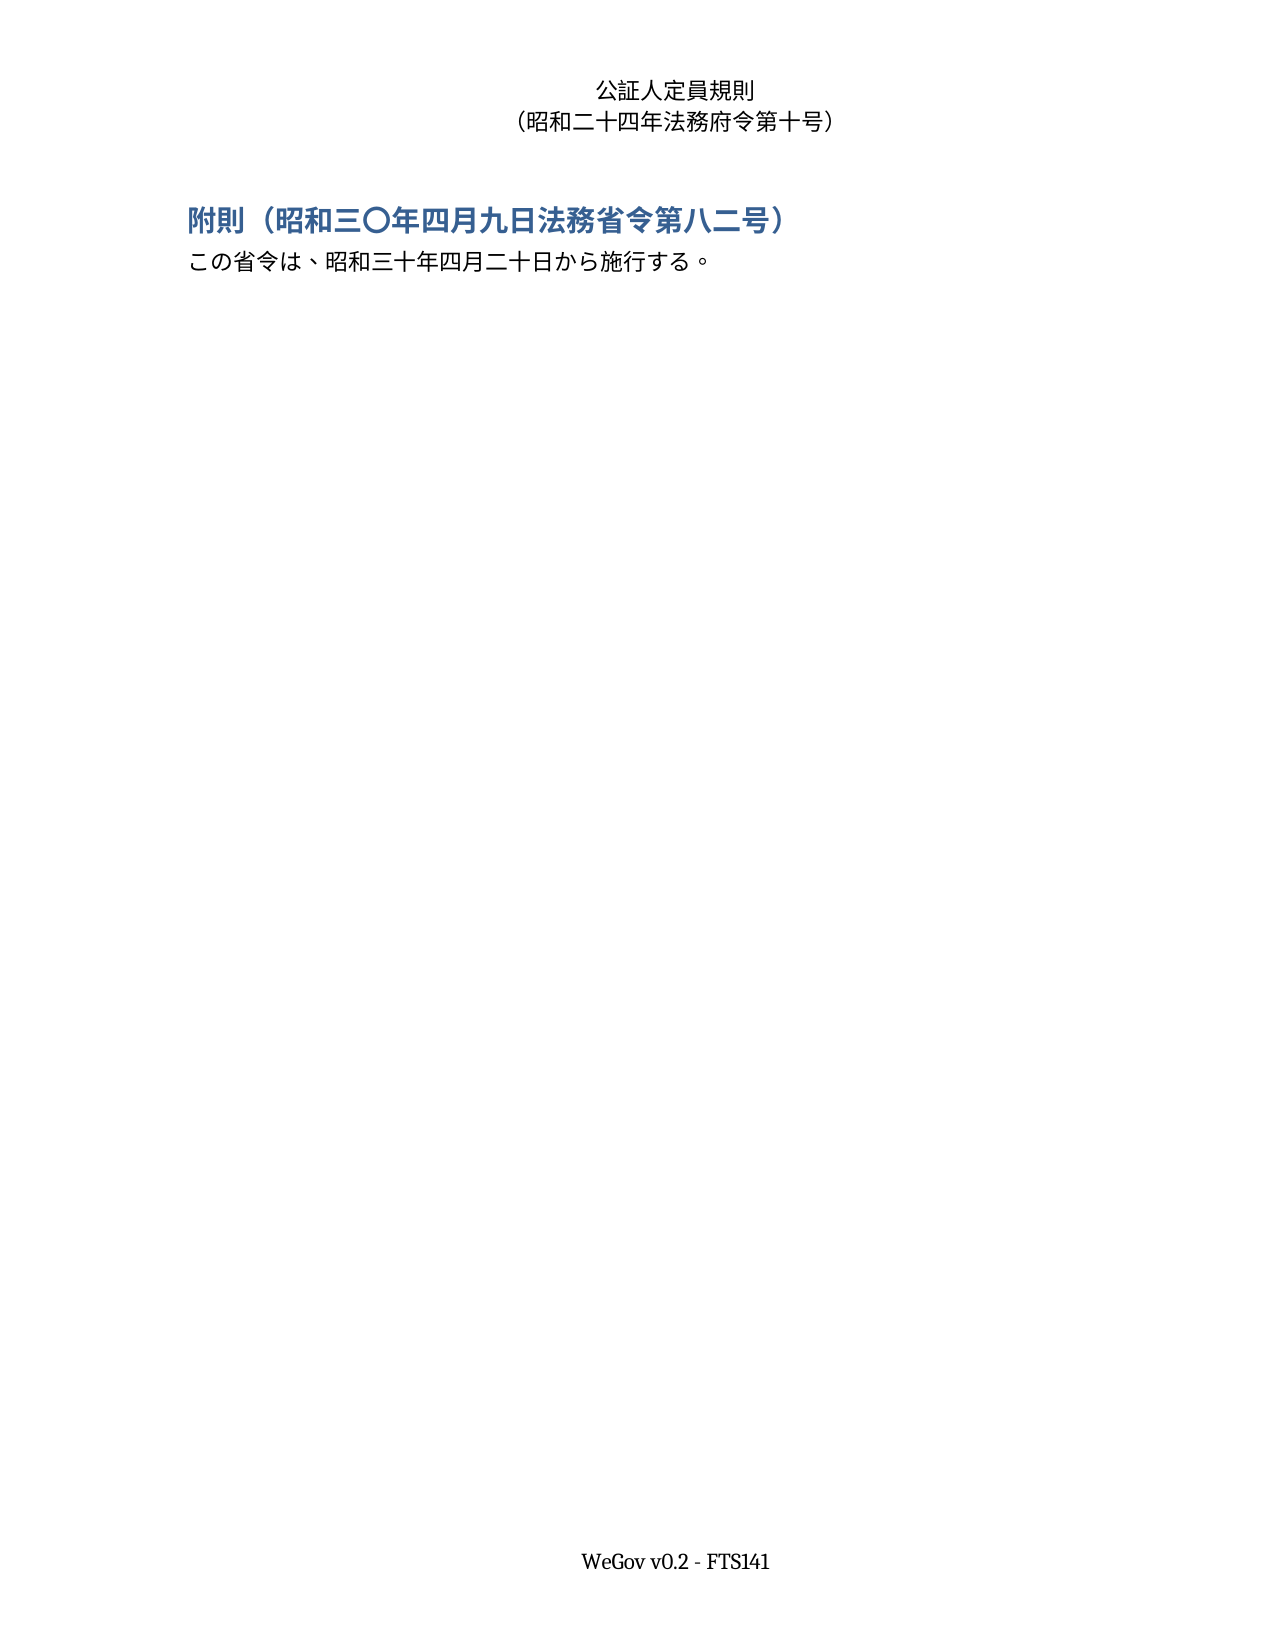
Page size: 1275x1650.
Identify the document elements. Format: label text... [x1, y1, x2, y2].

subtitle 附則（昭和三〇年四月九日法務省令第八二号） [187, 200, 1087, 240]
text この省令は、昭和三十年四月二十日から施行する。 [187, 246, 1087, 277]
